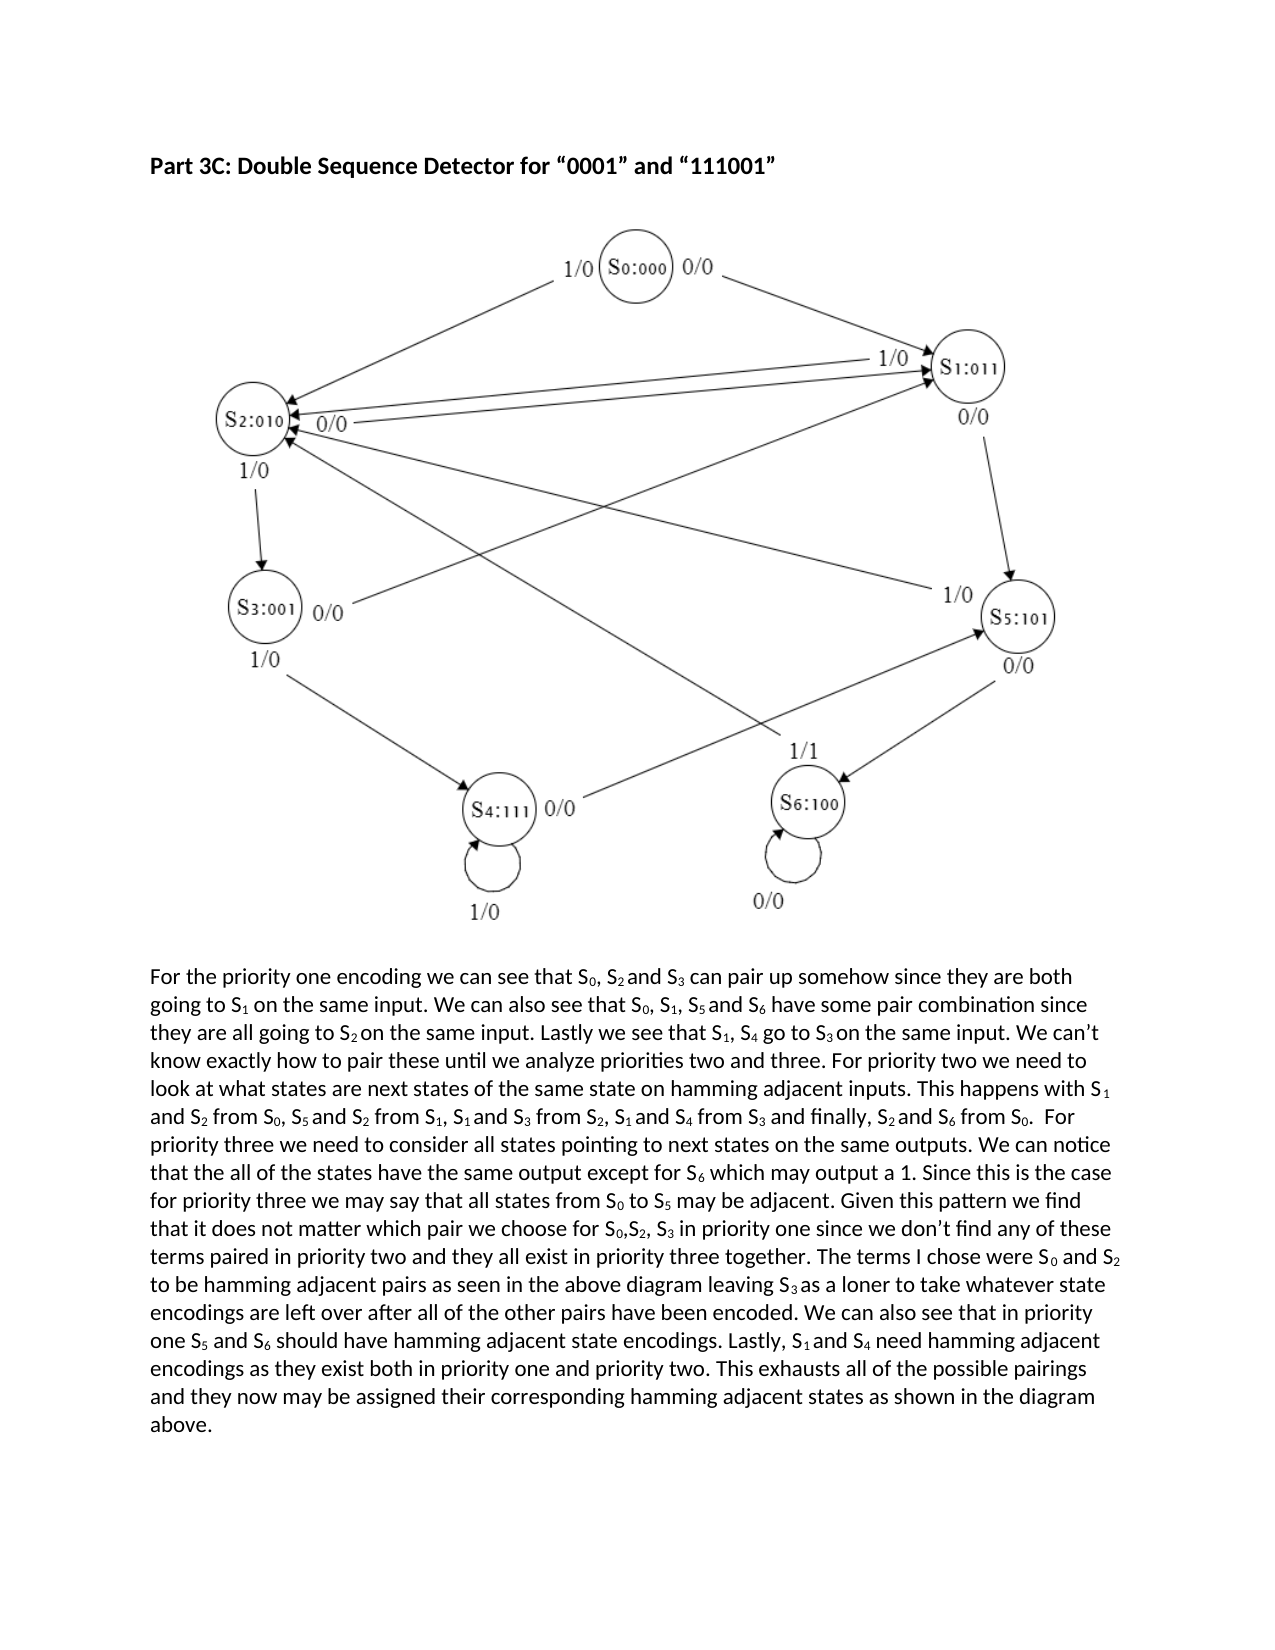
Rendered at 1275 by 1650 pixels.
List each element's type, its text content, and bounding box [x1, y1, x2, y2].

text Part 3C: Double Sequence Detector for “0001” and “111001” [150, 150, 1125, 181]
text For the priority one encoding we can see that S0, S2 and S3 can pair up somehow since they are both going to S1 on the same input. We can also see that S0, S1, S5 and S6 have some pair combination since they are all going to S2 on the same input. Lastly we see that S1, S4 go to S3 on the same input. We can’t know exactly how to pair these until we analyze priorities two and three. For priority two we need to look at what states are next states of the same state on hamming adjacent inputs. This happens with S1 and S2 from S0, S5 and S2 from S1, S1 and S3 from S2, S1 and S4 from S3 and finally, S2 and S6 from S0. For priority three we need to consider all states pointing to next states on the same outputs. We can notice that the all of the states have the same output except for S6 which may output a 1. Since this is the case for priority three we may say that all states from S0 to S5 may be adjacent. Given this pattern we find that it does not matter which pair we choose for S0,S2, S3 in priority one since we don’t find any of these terms paired in priority two and they all exist in priority three together. The terms I chose were S0 and S2 to be hamming adjacent pairs as seen in the above diagram leaving S3 as a loner to take whatever state encodings are left over after all of the other pairs have been encoded. We can also see that in priority one S5 and S6 should have hamming adjacent state encodings. Lastly, S1 and S4 need hamming adjacent encodings as they exist both in priority one and priority two. This exhausts all of the possible pairings and they now may be assigned their corresponding hamming adjacent states as shown in the diagram above. [150, 962, 1125, 1438]
picture [150, 205, 1125, 937]
